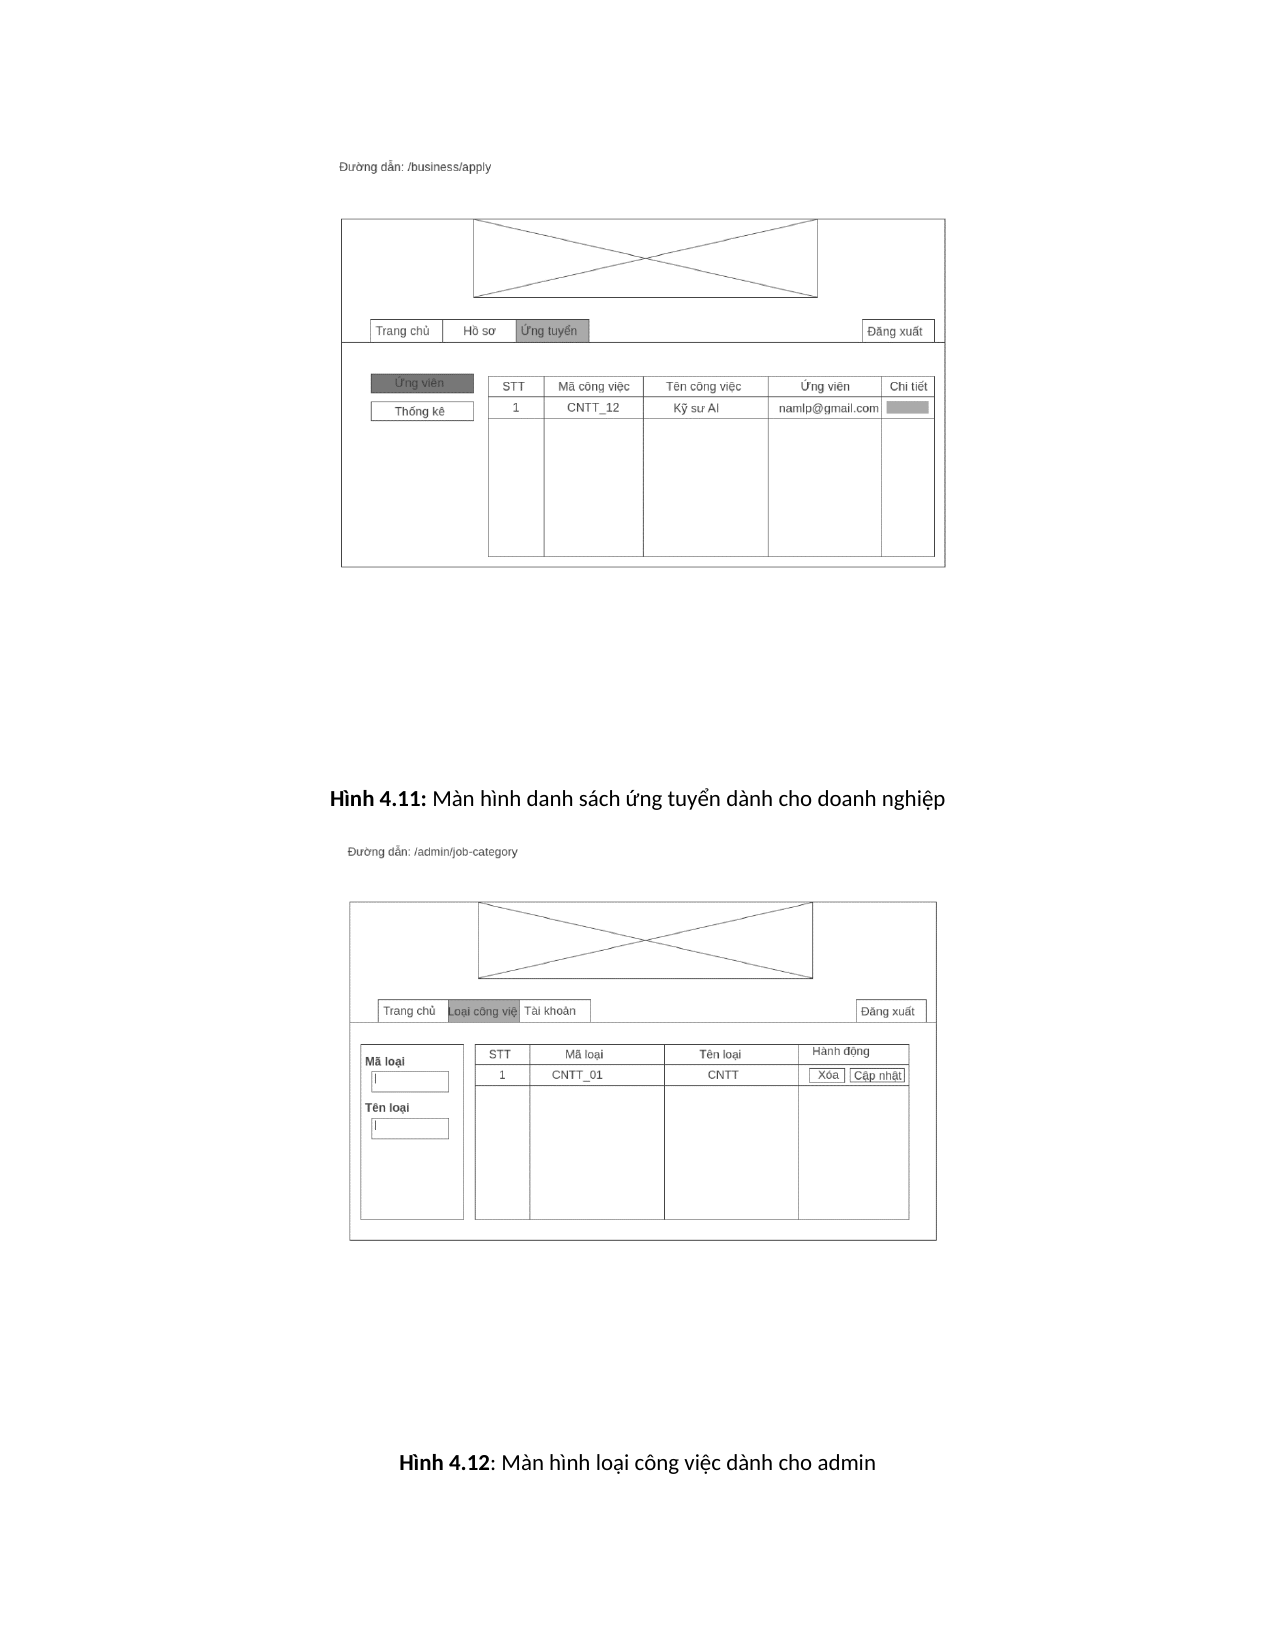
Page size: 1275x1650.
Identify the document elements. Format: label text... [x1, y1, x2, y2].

text Hình 4.12: Màn hình loại công việc dành cho admin [150, 1448, 1125, 1476]
picture [309, 831, 966, 1430]
text Hình 4.11: Màn hình danh sách ứng tuyển dành cho doanh nghiệp [150, 784, 1125, 812]
picture [300, 150, 976, 766]
